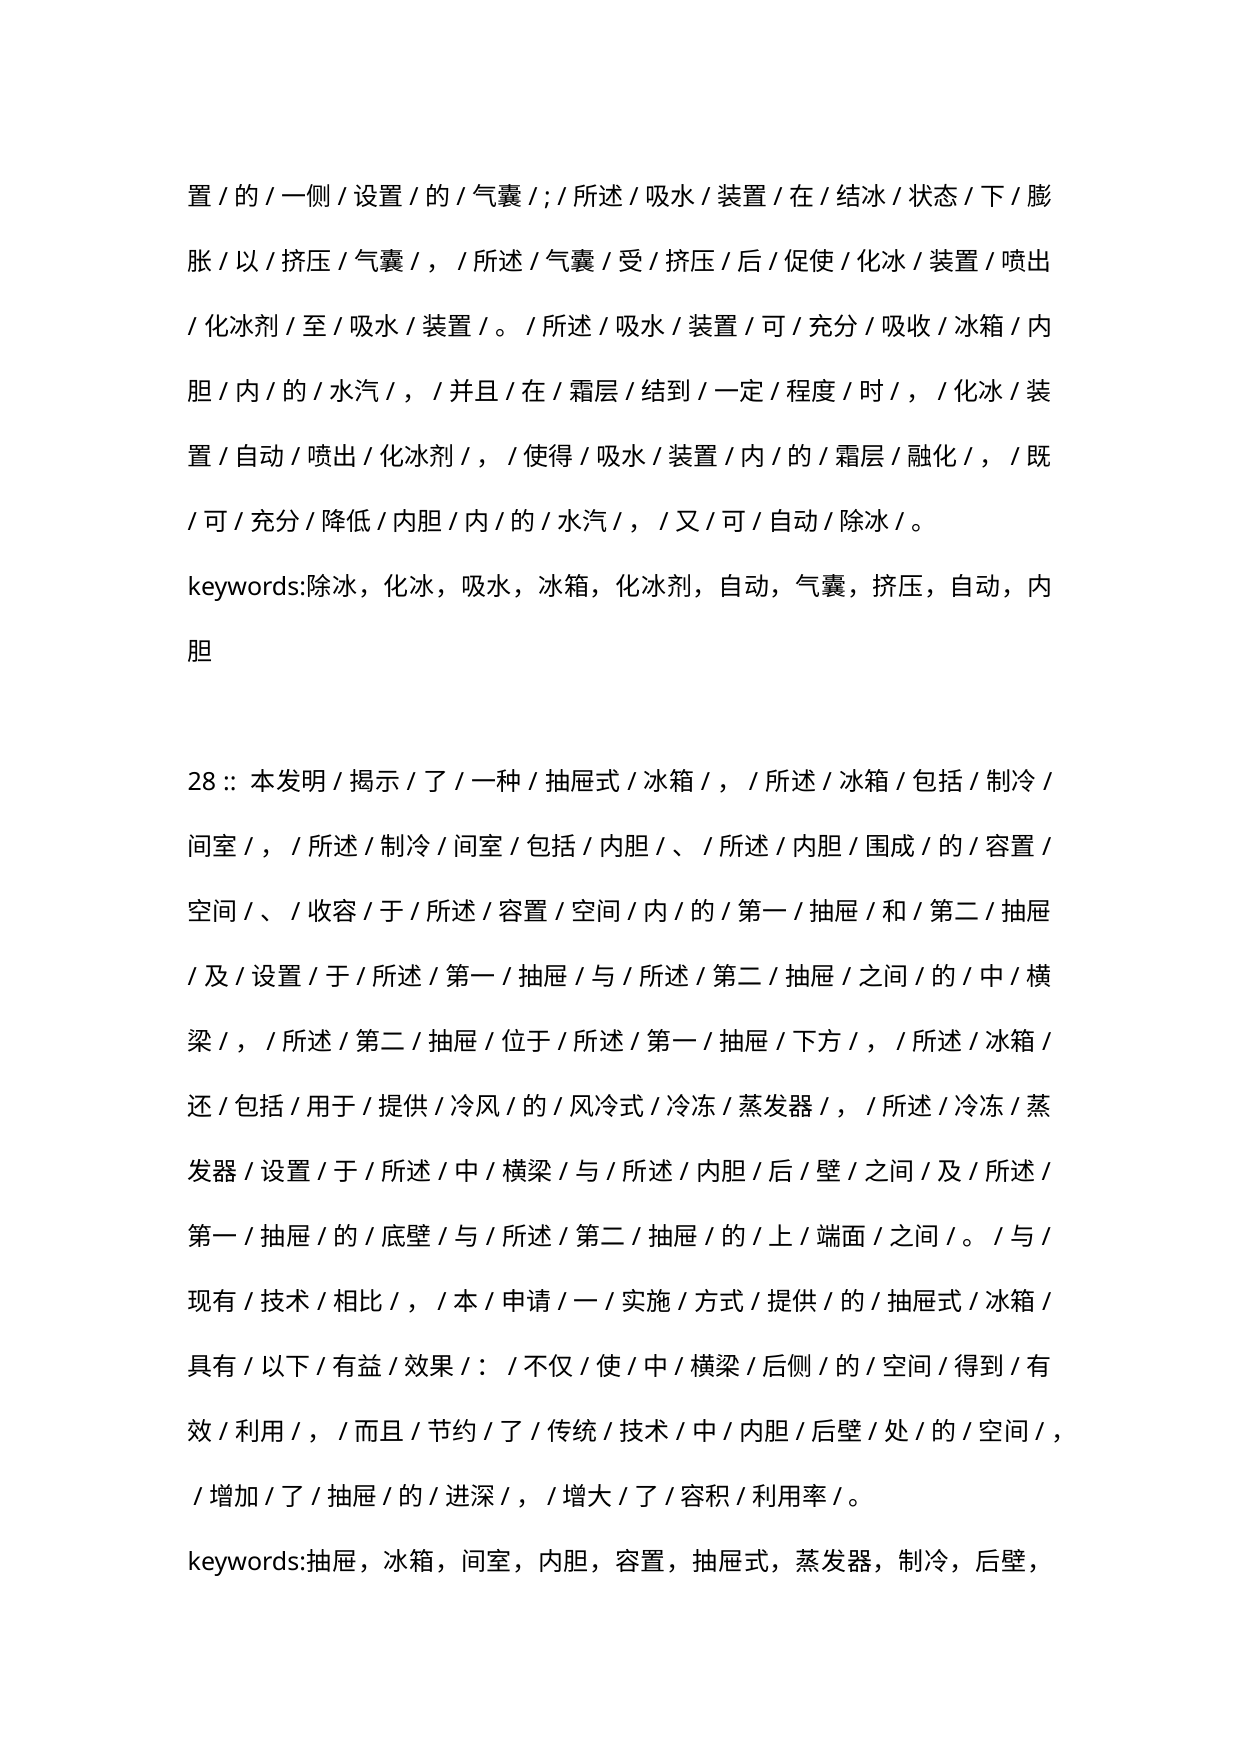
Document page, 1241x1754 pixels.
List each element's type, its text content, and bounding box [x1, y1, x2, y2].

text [187, 1527, 1053, 1592]
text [187, 162, 1053, 552]
text 28 :: 本发明 / 揭示 / 了 / 一种 / 抽屉式 / 冰箱 / ， / 所述 / 冰箱 / 包括 / 制冷 / 间室 / ， / 所述 / 制冷 / 间室 / 包括 / 内胆 / 、 / 所述 / 内胆 / 围成 / 的 / 容置 / 空间 / 、 / 收容 / 于 / 所述 / 容置 / 空间 / 内 / 的 / 第一 / 抽屉 / 和 / 第二 / 抽屉 / 及 / 设置 / 于 / 所述 / 第一 / 抽屉 / 与 / 所述 / 第二 / 抽屉 / 之间 / 的 / 中 / 横梁 / ， / 所述 / 第二 / 抽屉 / 位于 / 所述 / 第一 / 抽屉 / 下方 / ， / 所述 / 冰箱 / 还 / 包括 / 用于 / 提供 / 冷风 / 的 / 风冷式 / 冷冻 / 蒸发器 / ， / 所述 / 冷冻 / 蒸发器 / 设置 / 于 / 所述 / 中 / 横梁 / 与 / 所述 / 内胆 / 后 / 壁 / 之间 / 及 / 所述 / 第一 / 抽屉 / 的 / 底壁 / 与 / 所述 / 第二 / 抽屉 / 的 / 上 / 端面 / 之间 / 。 / 与 / 现有 / 技术 / 相比 / ， / 本 / 申请 / 一 / 实施 / 方式 / 提供 / 的 / 抽屉式 / 冰箱 / 具有 / 以下 / 有益 / 效果 / ： / 不仅 / 使 / 中 / 横梁 / 后侧 / 的 / 空间 / 得到 / 有效 / 利用 / ， / 而且 / 节约 / 了 / 传统 / 技术 / 中 / 内胆 / 后壁 / 处 / 的 / 空间 / ， / 增加 / 了 / 抽屉 / 的 / 进深 / ， / 增大 / 了 / 容积 / 利用率 / 。 [187, 747, 1053, 1527]
text keywords:除冰，化冰，吸水，冰箱，化冰剂，自动，气囊，挤压，自动，内胆 [187, 552, 1053, 682]
